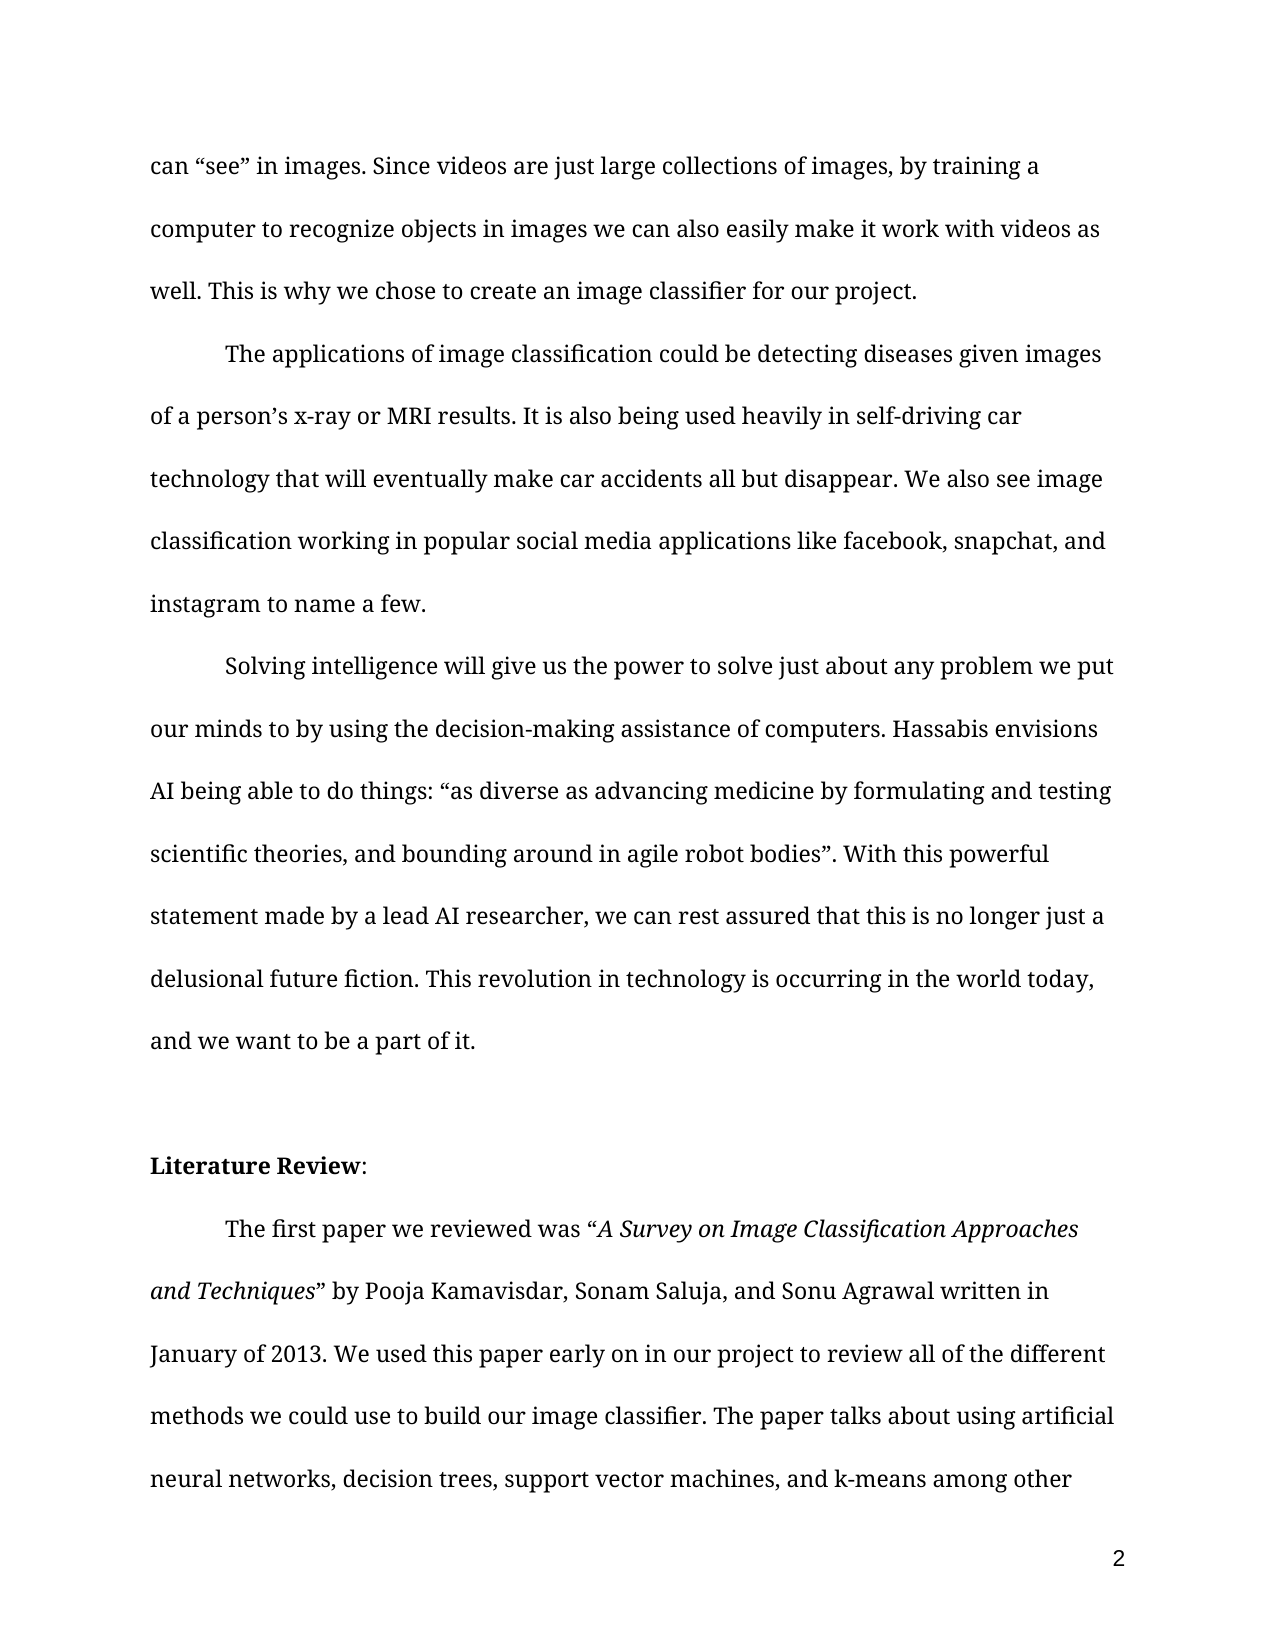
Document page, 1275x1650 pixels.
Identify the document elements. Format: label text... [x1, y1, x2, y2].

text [150, 150, 1125, 619]
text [150, 1212, 1125, 1494]
text Solving intelligence will give us the power to solve just about any problem we put our minds to by using the decision-making assistance of computers. Hassabis envisions AI being able to do things: “as diverse as advancing medicine by formulating and testing scientific theories, and bounding around in agile robot bodies”. With this powerful statement made by a lead AI researcher, we can rest assured that this is no longer just a delusional future fiction. This revolution in technology is occurring in the world today, and we want to be a part of it. Literature Review: [150, 650, 1125, 1181]
